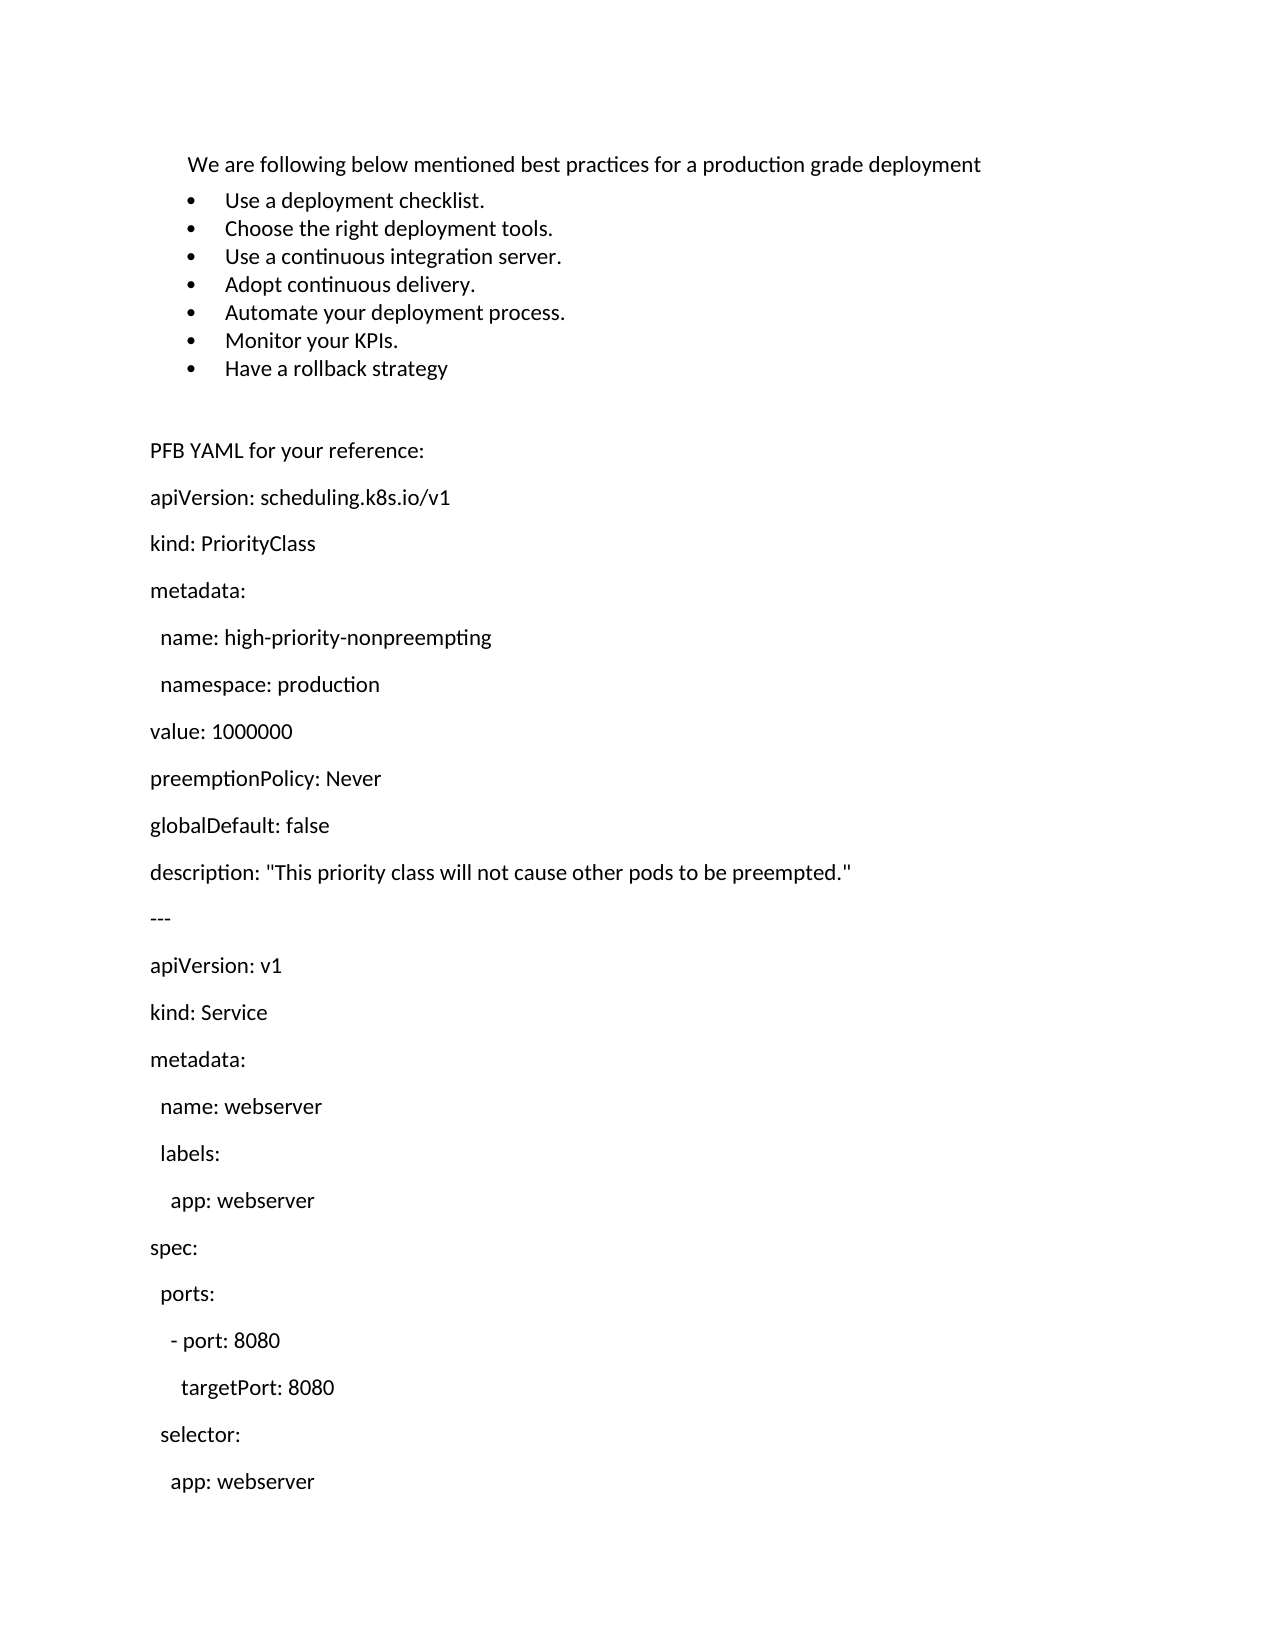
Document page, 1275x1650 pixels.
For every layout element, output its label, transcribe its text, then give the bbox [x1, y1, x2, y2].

text --- [150, 904, 1125, 932]
text name: webserver [150, 1092, 1125, 1120]
list Use a continuous integration server. [187, 242, 1125, 271]
text metadata: [150, 576, 1125, 604]
text ports: [150, 1279, 1125, 1307]
text PFB YAML for your reference: [150, 436, 1125, 464]
list Monitor your KPIs. [187, 327, 1125, 354]
text apiVersion: scheduling.k8s.io/v1 [150, 483, 1125, 511]
list Have a rollback strategy [187, 354, 1125, 383]
text preemptionPolicy: Never [150, 764, 1125, 792]
text - port: 8080 [150, 1326, 1125, 1354]
text kind: PriorityClass [150, 529, 1125, 557]
text description: "This priority class will not cause other pods to be preempted." [150, 858, 1125, 886]
text metadata: [150, 1045, 1125, 1073]
list Use a deployment checklist. [187, 186, 1125, 214]
text We are following below mentioned best practices for a production grade deployment [187, 150, 1125, 178]
text value: 1000000 [150, 717, 1125, 745]
text targetPort: 8080 [150, 1373, 1125, 1401]
text kind: Service [150, 998, 1125, 1026]
list Adopt continuous delivery. [187, 271, 1125, 298]
list Automate your deployment process. [187, 298, 1125, 327]
text globalDefault: false [150, 811, 1125, 839]
text app: webserver [150, 1186, 1125, 1214]
text selector: [150, 1420, 1125, 1448]
text spec: [150, 1233, 1125, 1261]
text app: webserver [150, 1467, 1125, 1495]
list Choose the right deployment tools. [187, 214, 1125, 242]
text name: high-priority-nonpreempting [150, 623, 1125, 651]
text namespace: production [150, 670, 1125, 698]
text labels: [150, 1139, 1125, 1167]
text apiVersion: v1 [150, 951, 1125, 979]
